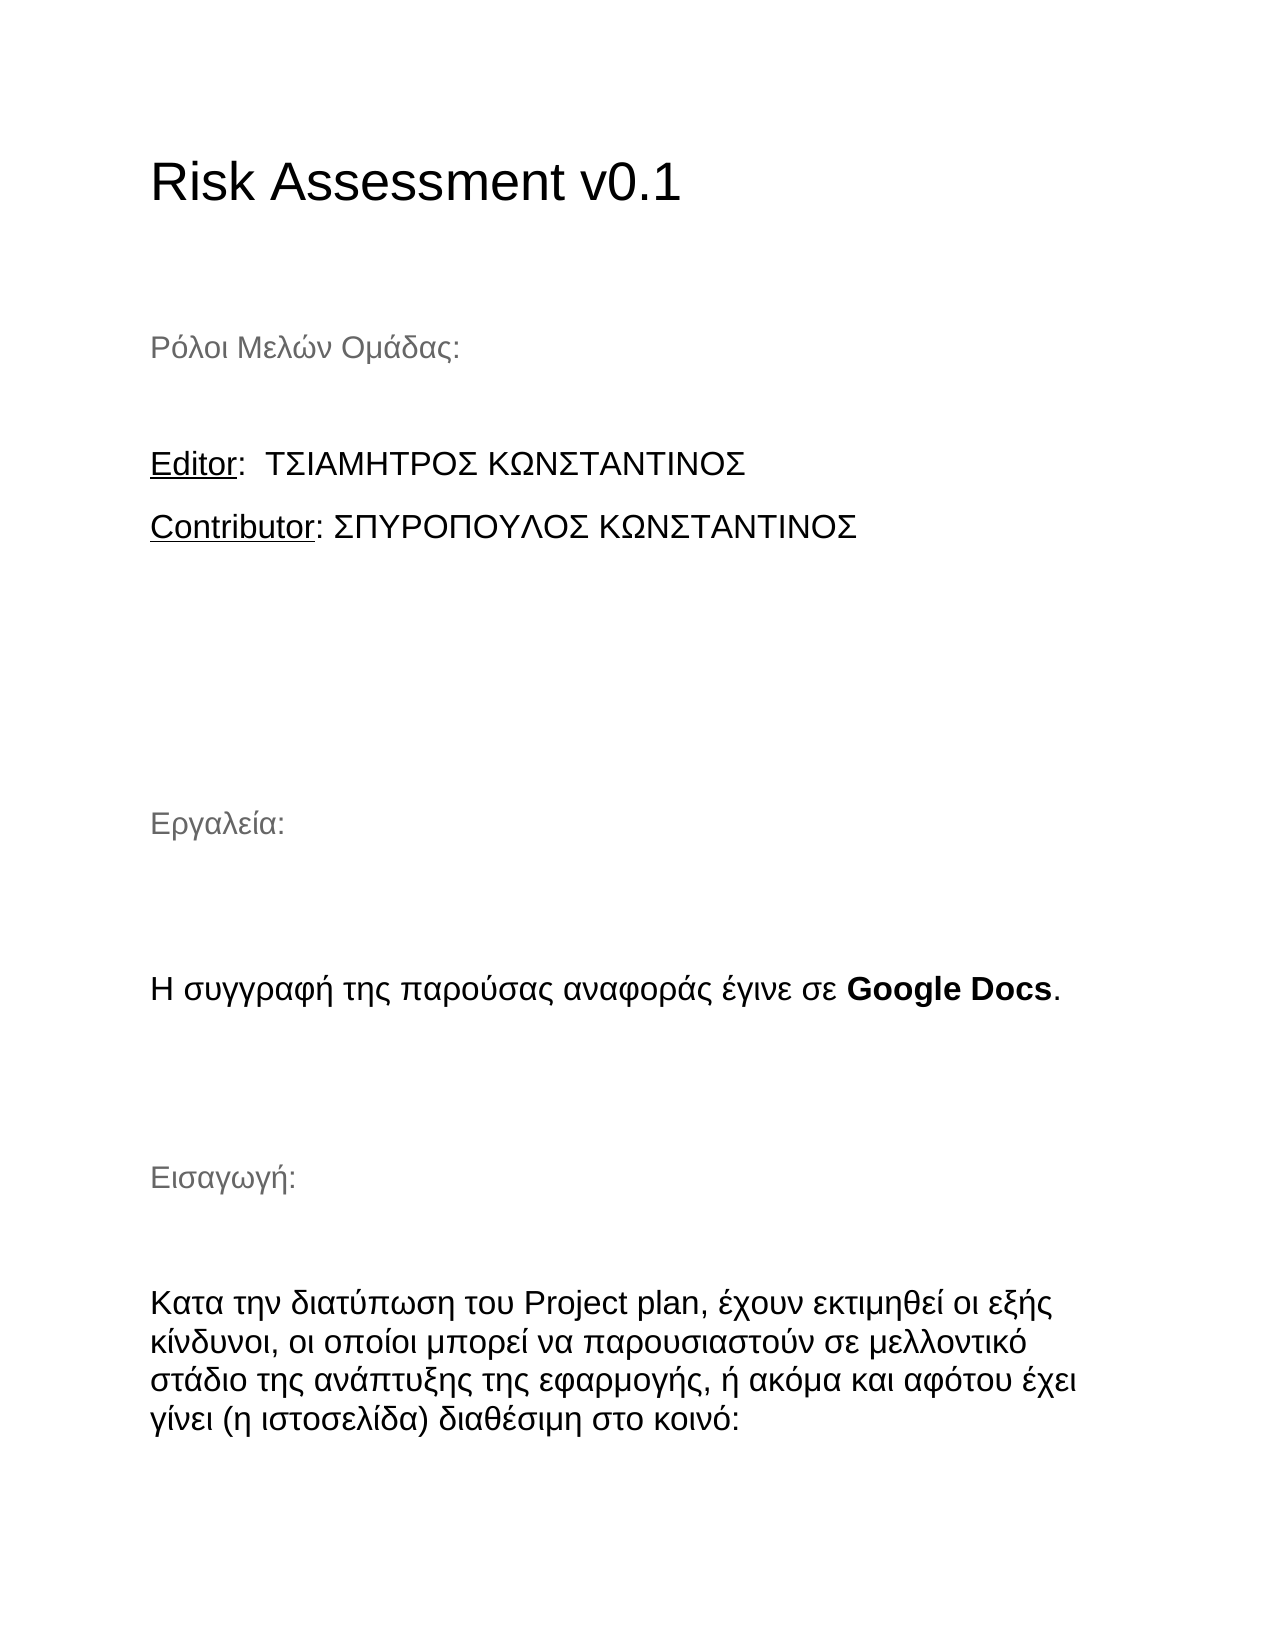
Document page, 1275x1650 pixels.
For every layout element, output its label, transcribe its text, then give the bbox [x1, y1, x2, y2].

text Κατα την διατύπωση του Project plan, έχουν εκτιμηθεί οι εξής κίνδυνοι, οι οποίοι μπορεί να παρουσιαστούν σε μελλοντικό στάδιο της ανάπτυξης της εφαρμογής, ή ακόμα και αφότου έχει γίνει (η ιστοσελίδα) διαθέσιμη στο κοινό: [150, 1283, 1125, 1437]
text Editor: ΤΣΙΑΜΗΤΡΟΣ ΚΩΝΣΤΑΝΤΙΝΟΣ [150, 444, 1125, 482]
text Εισαγωγή: [150, 1159, 1125, 1195]
text Η συγγραφή της παρούσας αναφοράς έγινε σε Google Docs. [150, 969, 1125, 1007]
text Εργαλεία: [150, 805, 1125, 841]
text Ρόλοι Μελών Ομάδας: [150, 329, 1125, 365]
text Contributor: ΣΠΥΡΟΠΟΥΛΟΣ ΚΩΝΣΤΑΝΤΙΝΟΣ [150, 507, 1125, 546]
text Risk Assessment v0.1 [150, 150, 1125, 212]
